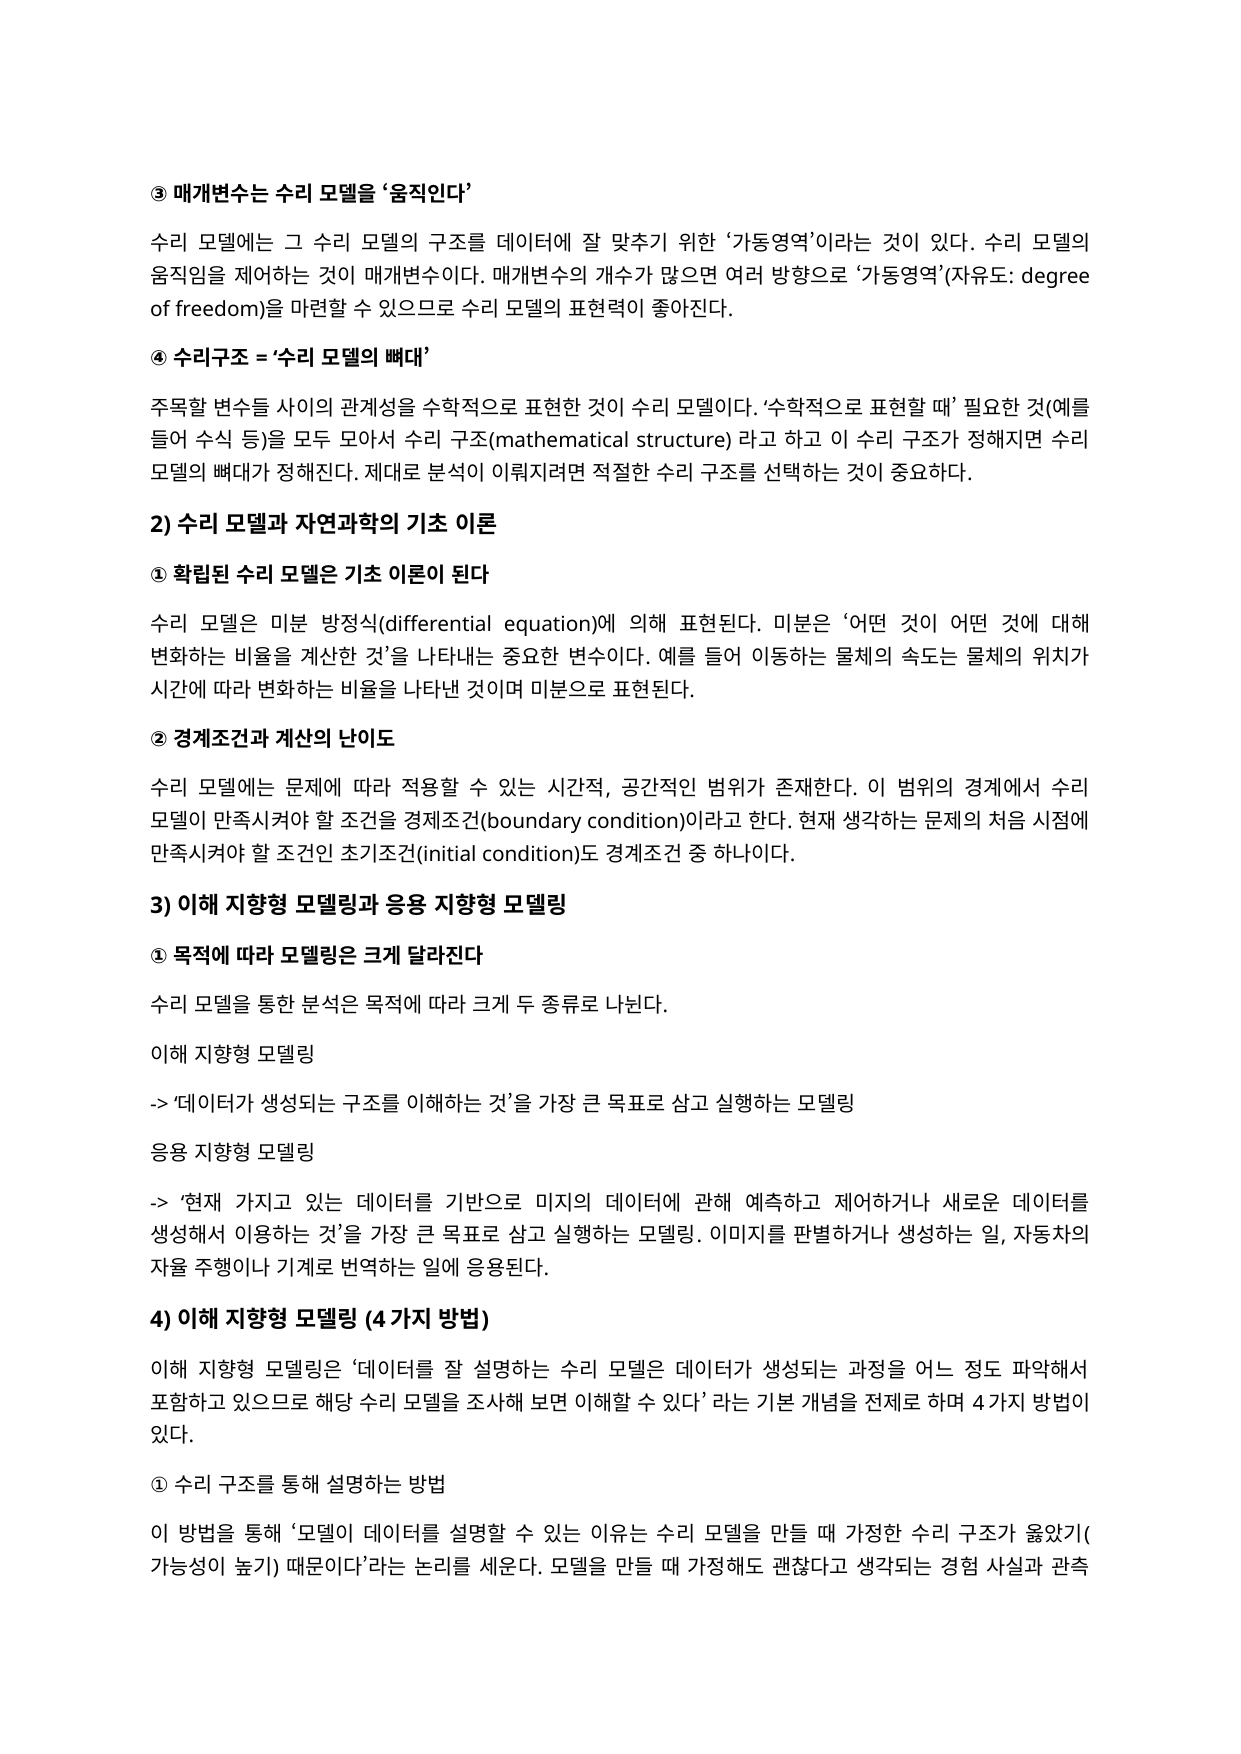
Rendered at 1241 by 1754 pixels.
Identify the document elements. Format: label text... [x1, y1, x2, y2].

text ④ 수리구조 = ‘수리 모델의 뼈대’ [150, 341, 1090, 372]
text 3) 이해 지향형 모델링과 응용 지향형 모델링 [150, 886, 1090, 920]
text ③ 매개변수는 수리 모델을 ‘움직인다’ [150, 177, 1090, 207]
text 수리 모델을 통한 분석은 목적에 따라 크게 두 종류로 나뉜다. [150, 988, 1090, 1019]
text ① 목적에 따라 모델링은 크게 달라진다 [150, 939, 1090, 969]
text -> ‘데이터가 생성되는 구조를 이해하는 것’을 가장 큰 목표로 삼고 실행하는 모델링 [150, 1087, 1090, 1117]
text 수리 모델은 미분 방정식(differential equation)에 의해 표현된다. 미분은 ‘어떤 것이 어떤 것에 대해 변화하는 비율을 계산한 것’을 나타내는 중요한 변수이다. 예를 들어 이동하는 물체의 속도는 물체의 위치가 시간에 따라 변화하는 비율을 나타낸 것이며 미분으로 표현된다. [150, 607, 1090, 703]
text 수리 모델에는 그 수리 모델의 구조를 데이터에 잘 맞추기 위한 ‘가동영역’이라는 것이 있다. 수리 모델의 움직임을 제어하는 것이 매개변수이다. 매개변수의 개수가 많으면 여러 방향으로 ‘가동영역’(자유도: degree of freedom)을 마련할 수 있으므로 수리 모델의 표현력이 좋아진다. [150, 227, 1090, 322]
text 4) 이해 지향형 모델링 (4가지 방법) [150, 1301, 1090, 1334]
text ① 수리 구조를 통해 설명하는 방법 [150, 1468, 1090, 1498]
text 수리 모델에는 문제에 따라 적용할 수 있는 시간적, 공간적인 범위가 존재한다. 이 범위의 경계에서 수리 모델이 만족시켜야 할 조건을 경제조건(boundary condition)이라고 한다. 현재 생각하는 문제의 처음 시점에 만족시켜야 할 조건인 초기조건(initial condition)도 경계조건 중 하나이다. [150, 772, 1090, 867]
text 이해 지향형 모델링 [150, 1038, 1090, 1068]
text ① 확립된 수리 모델은 기초 이론이 된다 [150, 558, 1090, 588]
text 이해 지향형 모델링은 ‘데이터를 잘 설명하는 수리 모델은 데이터가 생성되는 과정을 어느 정도 파악해서 포함하고 있으므로 해당 수리 모델을 조사해 보면 이해할 수 있다’ 라는 기본 개념을 전제로 하며 4가지 방법이 있다. [150, 1353, 1090, 1449]
text 주목할 변수들 사이의 관계성을 수학적으로 표현한 것이 수리 모델이다. ‘수학적으로 표현할 때’ 필요한 것(예를 들어 수식 등)을 모두 모아서 수리 구조(mathematical structure) 라고 하고 이 수리 구조가 정해지면 수리 모델의 뼈대가 정해진다. 제대로 분석이 이뤄지려면 적절한 수리 구조를 선택하는 것이 중요하다. [150, 391, 1090, 486]
text -> ‘현재 가지고 있는 데이터를 기반으로 미지의 데이터에 관해 예측하고 제어하거나 새로운 데이터를 생성해서 이용하는 것’을 가장 큰 목표로 삼고 실행하는 모델링. 이미지를 판별하거나 생성하는 일, 자동차의 자율 주행이나 기계로 번역하는 일에 응용된다. [150, 1186, 1090, 1281]
text 응용 지향형 모델링 [150, 1136, 1090, 1167]
text 2) 수리 모델과 자연과학의 기초 이론 [150, 506, 1090, 539]
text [150, 1517, 1090, 1580]
text ② 경계조건과 계산의 난이도 [150, 722, 1090, 753]
